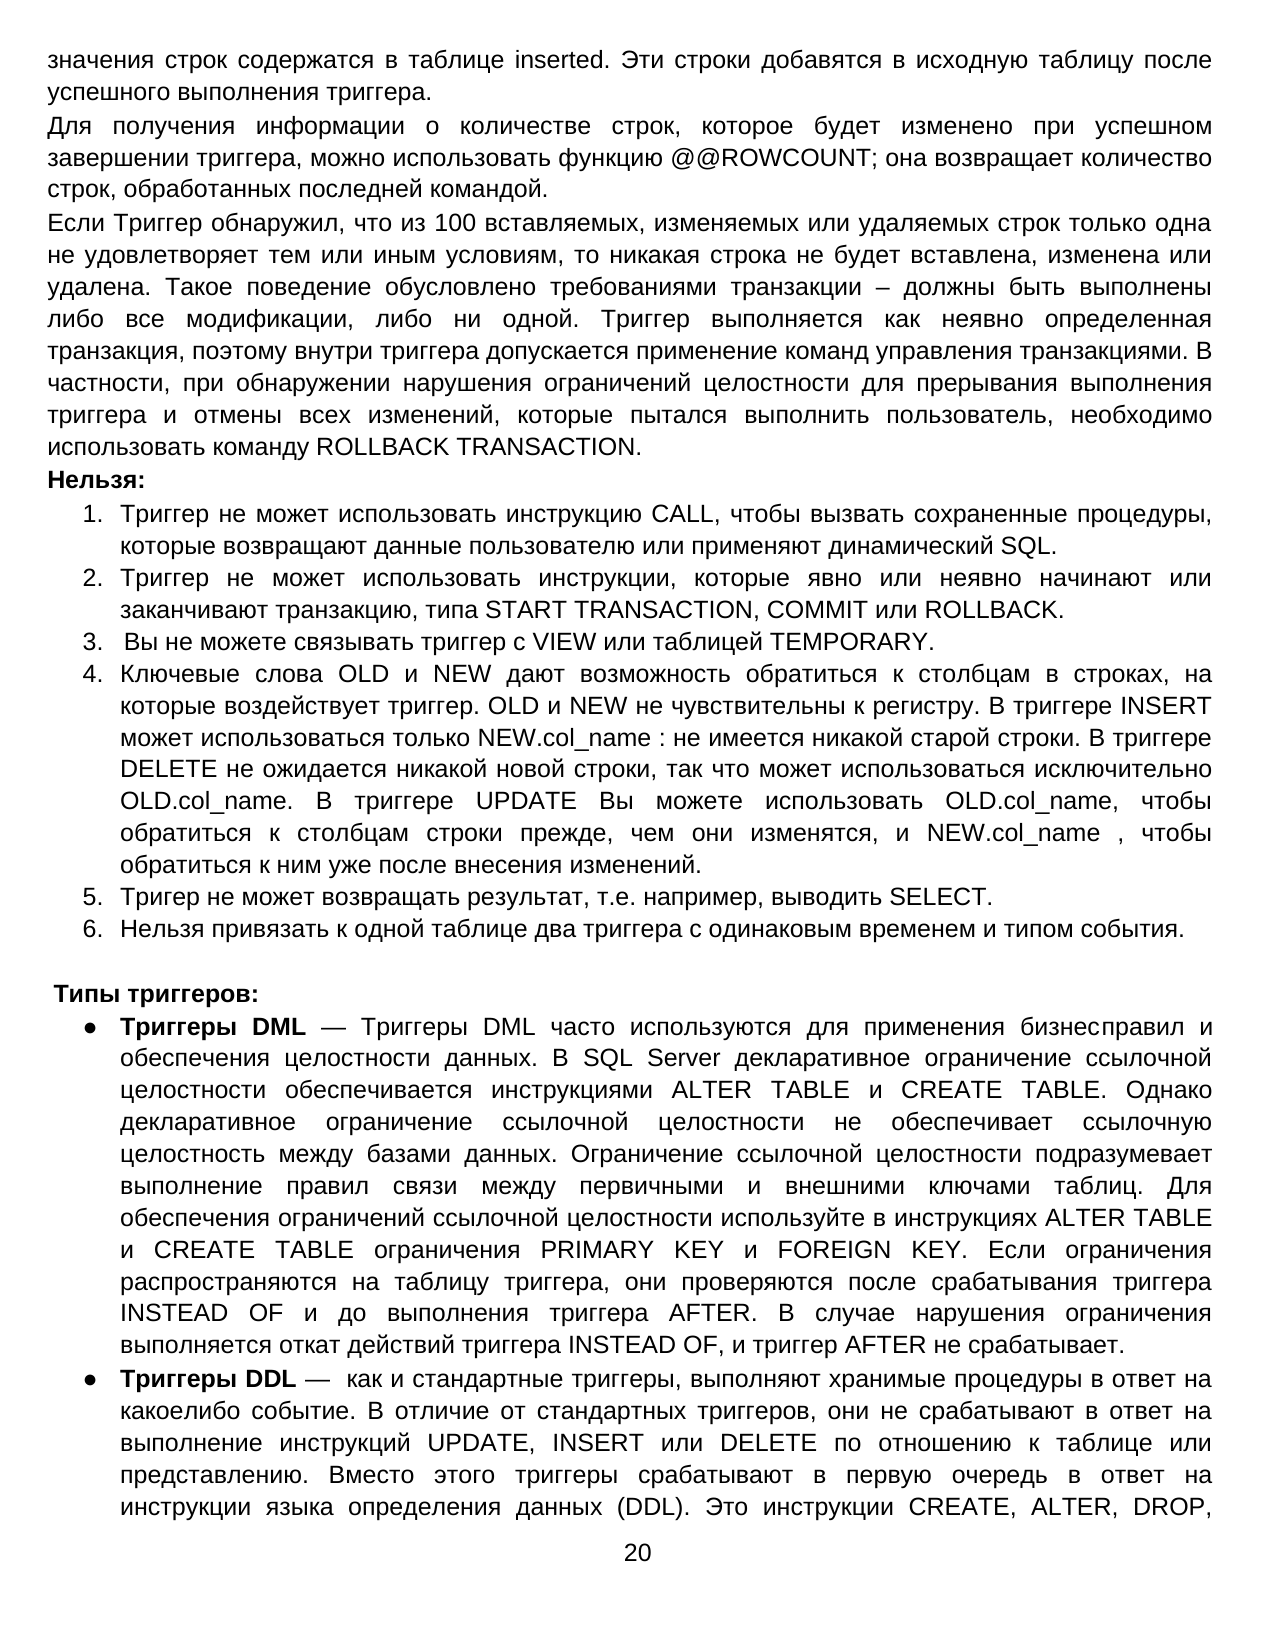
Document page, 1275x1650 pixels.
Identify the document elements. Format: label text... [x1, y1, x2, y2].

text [82, 1364, 1213, 1521]
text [47, 45, 1213, 106]
text Типы триггеров: [53, 979, 1230, 1007]
list Нельзя привязать к одной таблице два триггера с одинаковым временем и типом события. [82, 914, 1213, 943]
list Триггер не может использовать инструкции, которые явно или неявно начинают или заканчивают транзакцию, типа START TRANSACTION, COMMIT или ROLLBACK. [82, 563, 1213, 624]
list Вы не можете связывать триггер с VIEW или таблицей TEMPORARY. [82, 627, 1213, 656]
text Для получения информации о количестве строк, которое будет изменено при успешном завершении триггера, можно использовать функцию @@ROWCOUNT; она возвращает количество строк, обработанных последней командой. [47, 111, 1213, 203]
text ● Триггеры DML​ — Триггеры DML часто используются для применения бизнес­правил и обеспечения целостности данных. В SQL Server декларативное ограничение ссылочной целостности обеспечивается инструкциями ALTER TABLE и CREATE TABLE. Однако декларативное ограничение ссылочной целостности не обеспечивает ссылочную целостность между базами данных. Ограничение ссылочной целостности подразумевает выполнение правил связи между первичными и внешними ключами таблиц. Для обеспечения ограничений ссылочной целостности используйте в инструкциях ALTER TABLE и CREATE TABLE ограничения PRIMARY KEY и FOREIGN KEY. Если ограничения распространяются на таблицу триггера, они проверяются после срабатывания триггера INSTEAD OF и до выполнения триггера AFTER. В случае нарушения ограничения выполняется откат действий триггера INSTEAD OF, и триггер AFTER не срабатывает. [82, 1012, 1213, 1359]
text Если Триггер обнаружил, что из 100 вставляемых, изменяемых или удаляемых строк только одна не удовлетворяет тем или иным условиям, то никакая строка не будет вставлена, изменена или удалена. Такое поведение обусловлено требованиями транзакции – должны быть выполнены либо все модификации, либо ни одной. Триггер выполняется как неявно определенная транзакция, поэтому внутри триггера допускается применение команд управления транзакциями. В частности, при обнаружении нарушения ограничений целостности для прерывания выполнения триггера и отмены всех изменений, которые пытался выполнить пользователь, необходимо использовать команду ROLLBACK TRANSACTION. [47, 208, 1213, 460]
list Ключевые слова OLD и NEW дают возможность обратиться к столбцам в строках, на которые воздействует триггер. OLD и NEW не чувствительны к регистру. В триггере INSERT может использоваться только NEW.col_name : не имеется никакой старой строки. В триггере DELETE не ожидается никакой новой строки, так что может использоваться исключительно OLD.col_name. В триггере UPDATE Вы можете использовать OLD.col_name, чтобы обратиться к столбцам строки прежде, чем они изменятся, и NEW.col_name , чтобы обратиться к ним уже после внесения изменений. [82, 659, 1213, 879]
list Триггер не может использовать инструкцию CALL, чтобы вызвать сохраненные процедуры, которые возвращают данные пользователю или применяют динамический SQL. [82, 499, 1213, 560]
text Нельзя: [47, 466, 1213, 494]
list Тригер не может возвращать результат, т.е. например, выводить SELECT. [82, 882, 1213, 911]
